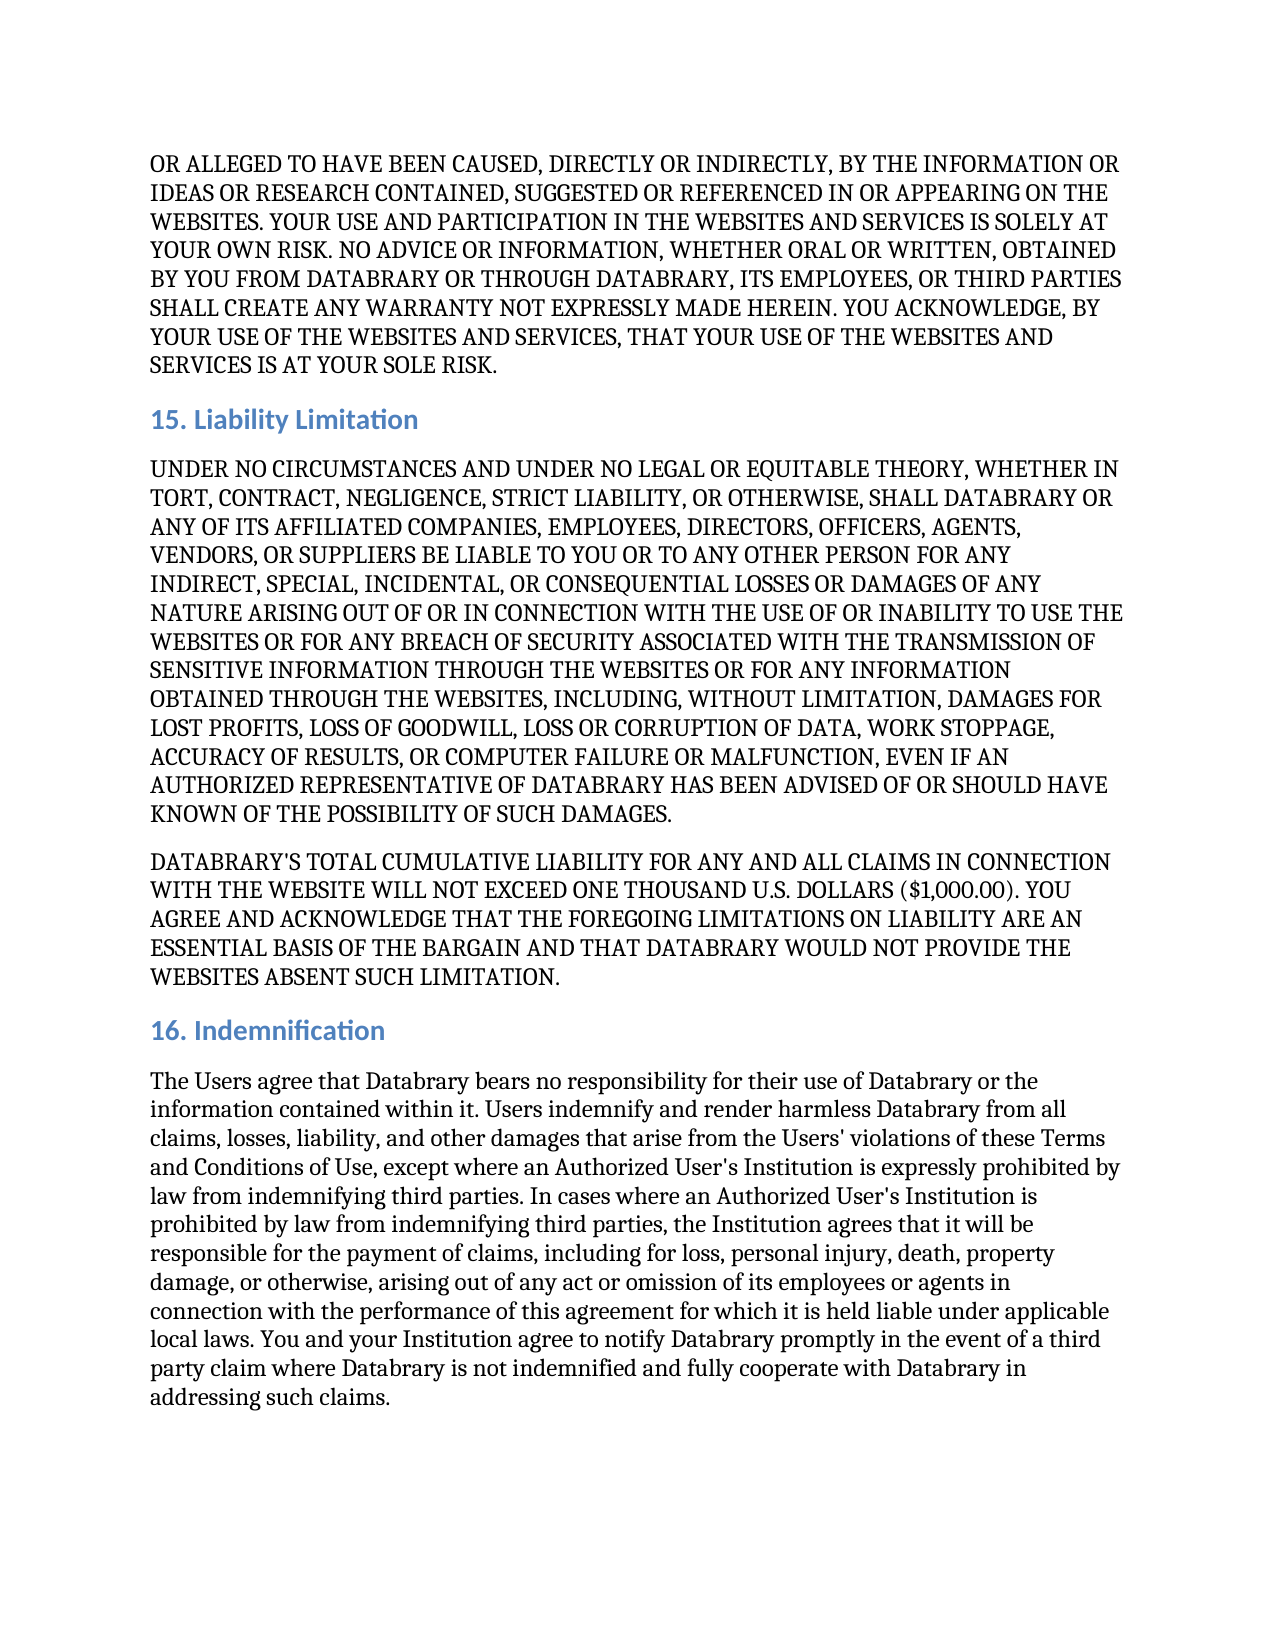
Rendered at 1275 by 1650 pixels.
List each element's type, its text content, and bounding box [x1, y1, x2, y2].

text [150, 150, 1125, 380]
text The Users agree that Databrary bears no responsibility for their use of Databrary or the information contained within it. Users indemnify and render harmless Databrary from all claims, losses, liability, and other damages that arise from the Users' violations of these Terms and Conditions of Use, except where an Authorized User's Institution is expressly prohibited by law from indemnifying third parties. In cases where an Authorized User's Institution is prohibited by law from indemnifying third parties, the Institution agrees that it will be responsible for the payment of claims, including for loss, personal injury, death, property damage, or otherwise, arising out of any act or omission of its employees or agents in connection with the performance of this agreement for which it is held liable under applicable local laws. You and your Institution agree to notify Databrary promptly in the event of a third party claim where Databrary is not indemnified and fully cooperate with Databrary in addressing such claims. [150, 1067, 1125, 1412]
subtitle 15. Liability Limitation [150, 401, 1125, 436]
text UNDER NO CIRCUMSTANCES AND UNDER NO LEGAL OR EQUITABLE THEORY, WHETHER IN TORT, CONTRACT, NEGLIGENCE, STRICT LIABILITY, OR OTHERWISE, SHALL DATABRARY OR ANY OF ITS AFFILIATED COMPANIES, EMPLOYEES, DIRECTORS, OFFICERS, AGENTS, VENDORS, OR SUPPLIERS BE LIABLE TO YOU OR TO ANY OTHER PERSON FOR ANY INDIRECT, SPECIAL, INCIDENTAL, OR CONSEQUENTIAL LOSSES OR DAMAGES OF ANY NATURE ARISING OUT OF OR IN CONNECTION WITH THE USE OF OR INABILITY TO USE THE WEBSITES OR FOR ANY BREACH OF SECURITY ASSOCIATED WITH THE TRANSMISSION OF SENSITIVE INFORMATION THROUGH THE WEBSITES OR FOR ANY INFORMATION OBTAINED THROUGH THE WEBSITES, INCLUDING, WITHOUT LIMITATION, DAMAGES FOR LOST PROFITS, LOSS OF GOODWILL, LOSS OR CORRUPTION OF DATA, WORK STOPPAGE, ACCURACY OF RESULTS, OR COMPUTER FAILURE OR MALFUNCTION, EVEN IF AN AUTHORIZED REPRESENTATIVE OF DATABRARY HAS BEEN ADVISED OF OR SHOULD HAVE KNOWN OF THE POSSIBILITY OF SUCH DAMAGES. [150, 455, 1125, 829]
text DATABRARY'S TOTAL CUMULATIVE LIABILITY FOR ANY AND ALL CLAIMS IN CONNECTION WITH THE WEBSITE WILL NOT EXCEED ONE THOUSAND U.S. DOLLARS ($1,000.00). YOU AGREE AND ACKNOWLEDGE THAT THE FOREGOING LIMITATIONS ON LIABILITY ARE AN ESSENTIAL BASIS OF THE BARGAIN AND THAT DATABRARY WOULD NOT PROVIDE THE WEBSITES ABSENT SUCH LIMITATION. [150, 848, 1125, 991]
subtitle 16. Indemnification [150, 1012, 1125, 1048]
